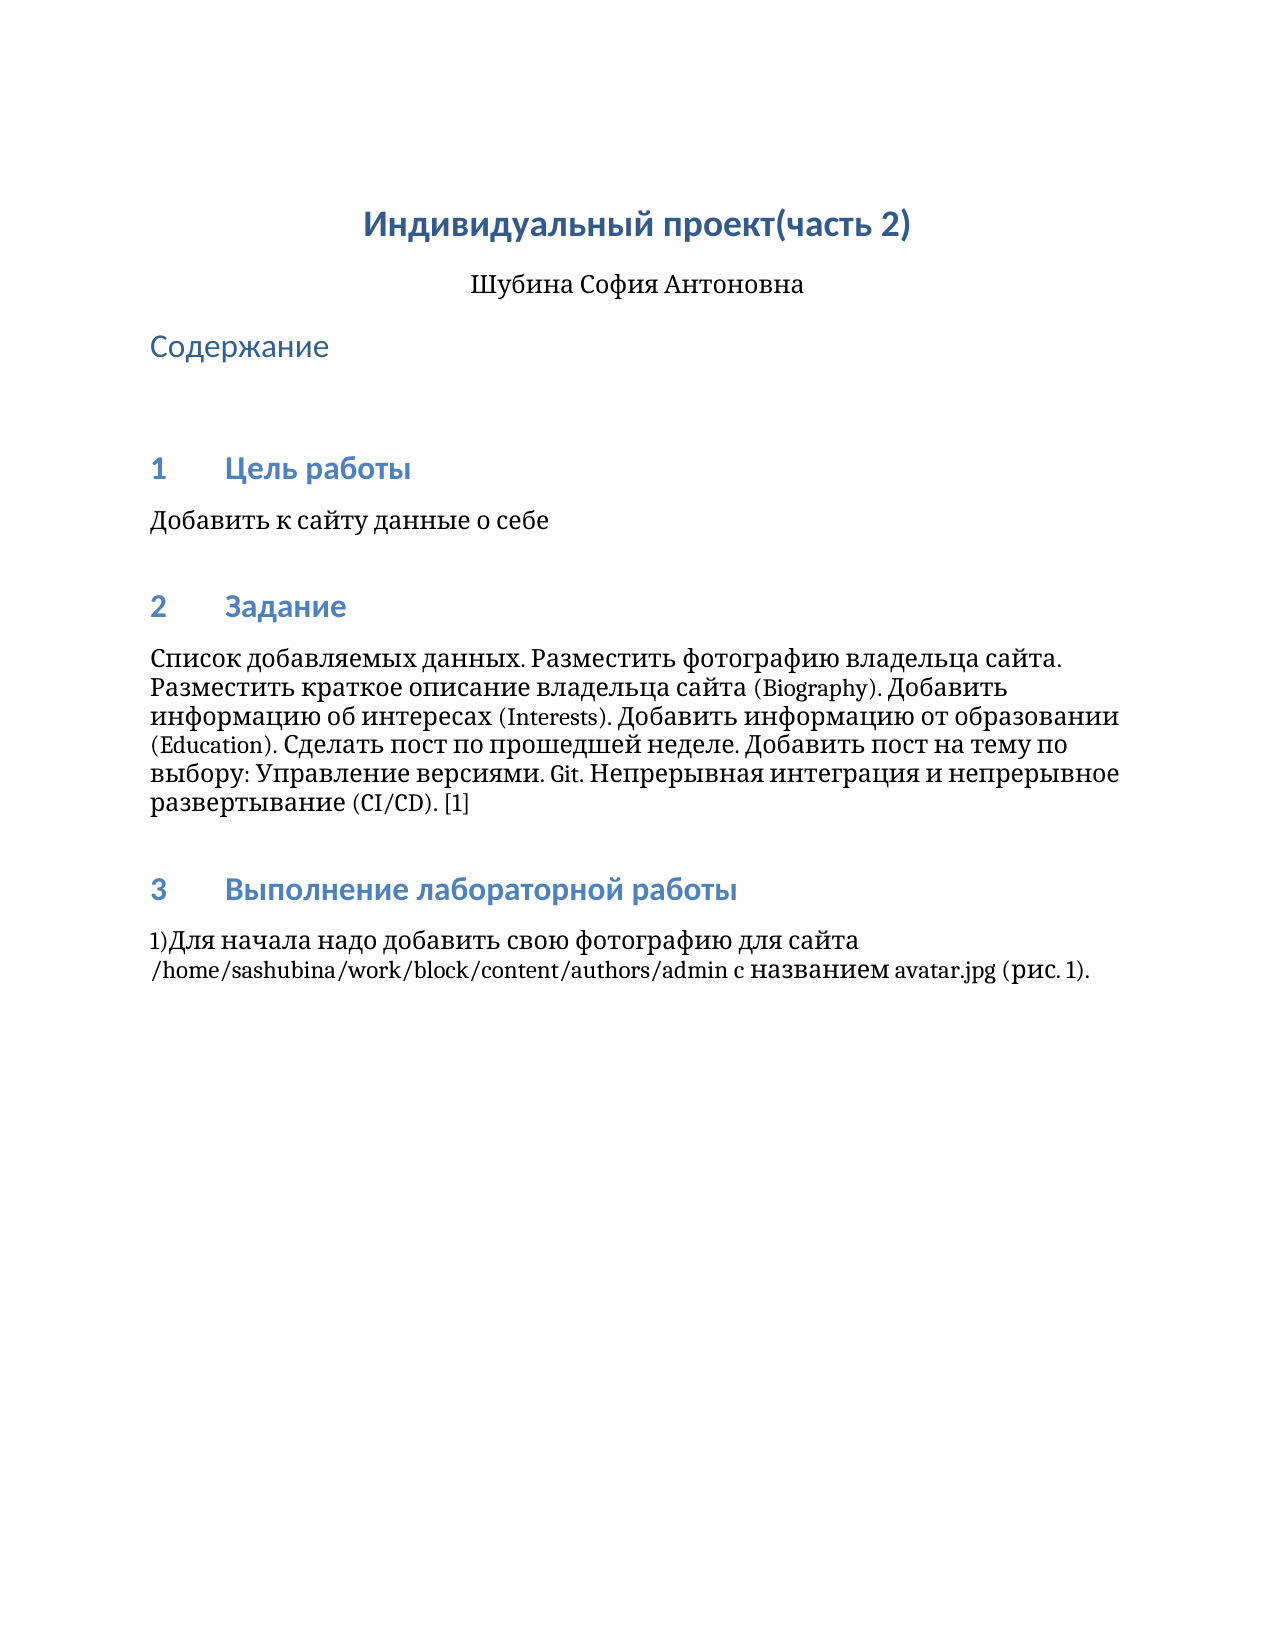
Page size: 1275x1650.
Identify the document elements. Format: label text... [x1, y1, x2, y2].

subtitle 2 Задание [150, 586, 1125, 626]
text Список добавляемых данных. Разместить фотографию владельца сайта. Разместить краткое описание владельца сайта (Biography). Добавить информацию об интересах (Interests). Добавить информацию от образовании (Education). Сделать пост по прошедшей неделе. Добавить пост на тему по выбору: Управление версиями. Git. Непрерывная интеграция и непрерывное развертывание (CI/CD). [1] [150, 645, 1125, 817]
text Добавить к сайту данные о себе [150, 507, 1125, 536]
text Шубина София Антоновна [150, 271, 1125, 299]
text 1)Для начала надо добавить свою фотографию для сайта /home/sashubina/work/block/content/authors/admin c названием avatar.jpg (рис. 1). [150, 927, 1125, 984]
subtitle 1 Цель работы [150, 447, 1125, 488]
subtitle 3 Выполнение лабораторной работы [150, 867, 1125, 908]
title Индивидуальный проект(часть 2) [150, 200, 1125, 246]
